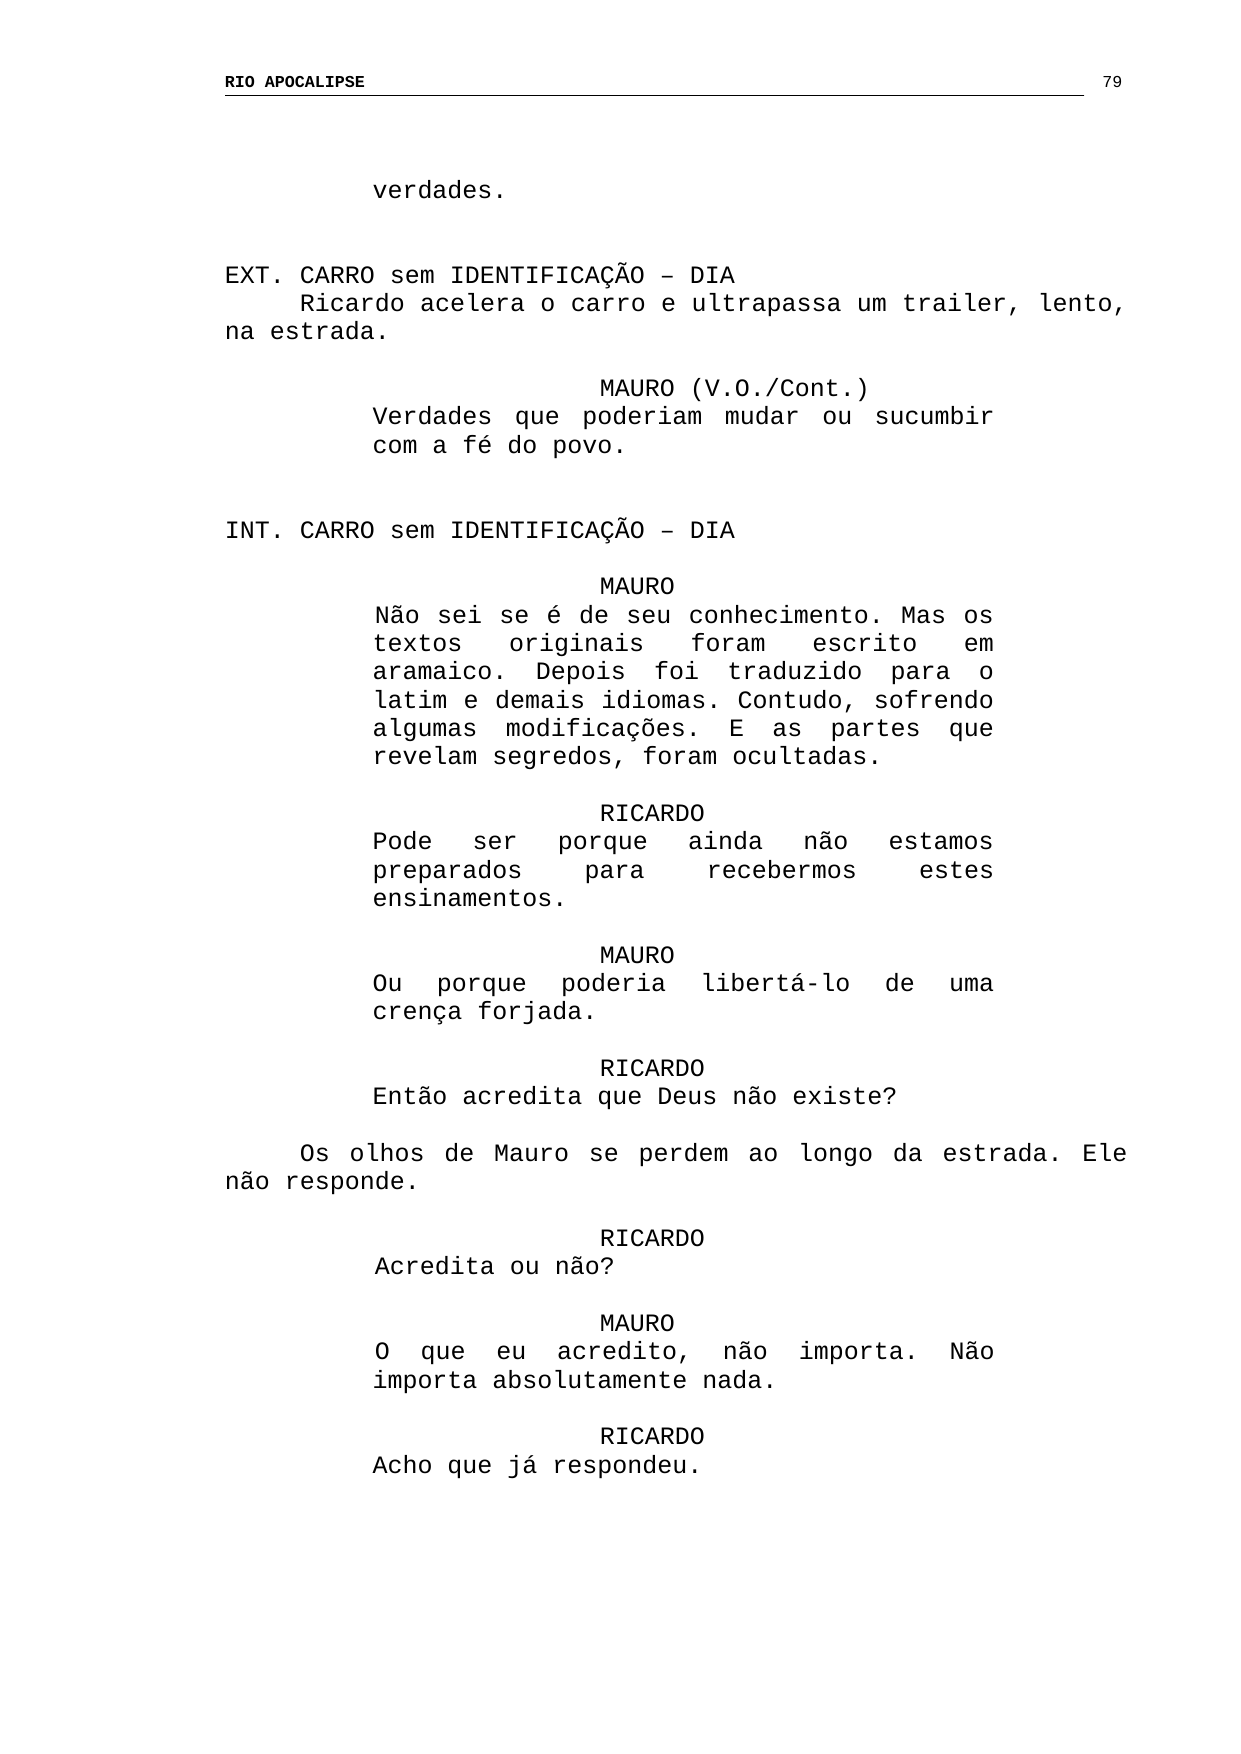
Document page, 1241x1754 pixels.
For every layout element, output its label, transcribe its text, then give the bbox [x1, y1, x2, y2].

text Então acredita que Deus não existe? [372, 1084, 995, 1112]
text Os olhos de Mauro se perdem ao longo da estrada. Ele não responde. [224, 1141, 1128, 1197]
text Não sei se é de seu conhecimento. Mas os textos originais foram escrito em aramaico. Depois foi traduzido para o latim e demais idiomas. Contudo, sofrendo algumas modificações. E as partes que revelam segredos, foram ocultadas. [372, 602, 994, 772]
text Verdades que poderiam mudar ou sucumbir com a fé do povo. [372, 404, 995, 461]
text MAURO (V.O./Cont.) [372, 376, 995, 404]
text MAURO [224, 574, 1128, 602]
text EXT. CARRO sem IDENTIFICAÇÃO – DIA [224, 262, 995, 291]
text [372, 177, 994, 234]
text Ou porque poderia libertá-lo de uma crença forjada. [372, 971, 994, 1027]
text RICARDO [372, 801, 994, 829]
text MAURO [372, 942, 994, 971]
text MAURO O que eu acredito, não importa. Não importa absolutamente nada. [372, 1311, 995, 1396]
text INT. CARRO sem IDENTIFICAÇÃO – DIA [224, 517, 1128, 546]
text Pode ser porque ainda não estamos preparados para recebermos estes ensinamentos. [372, 829, 994, 914]
text Ricardo acelera o carro e ultrapassa um trailer, lento, na estrada. [224, 291, 1128, 347]
text RICARDO [372, 1056, 995, 1084]
text RICARDO Acho que já respondeu. [372, 1424, 995, 1481]
text RICARDO Acredita ou não? [224, 1226, 1128, 1282]
